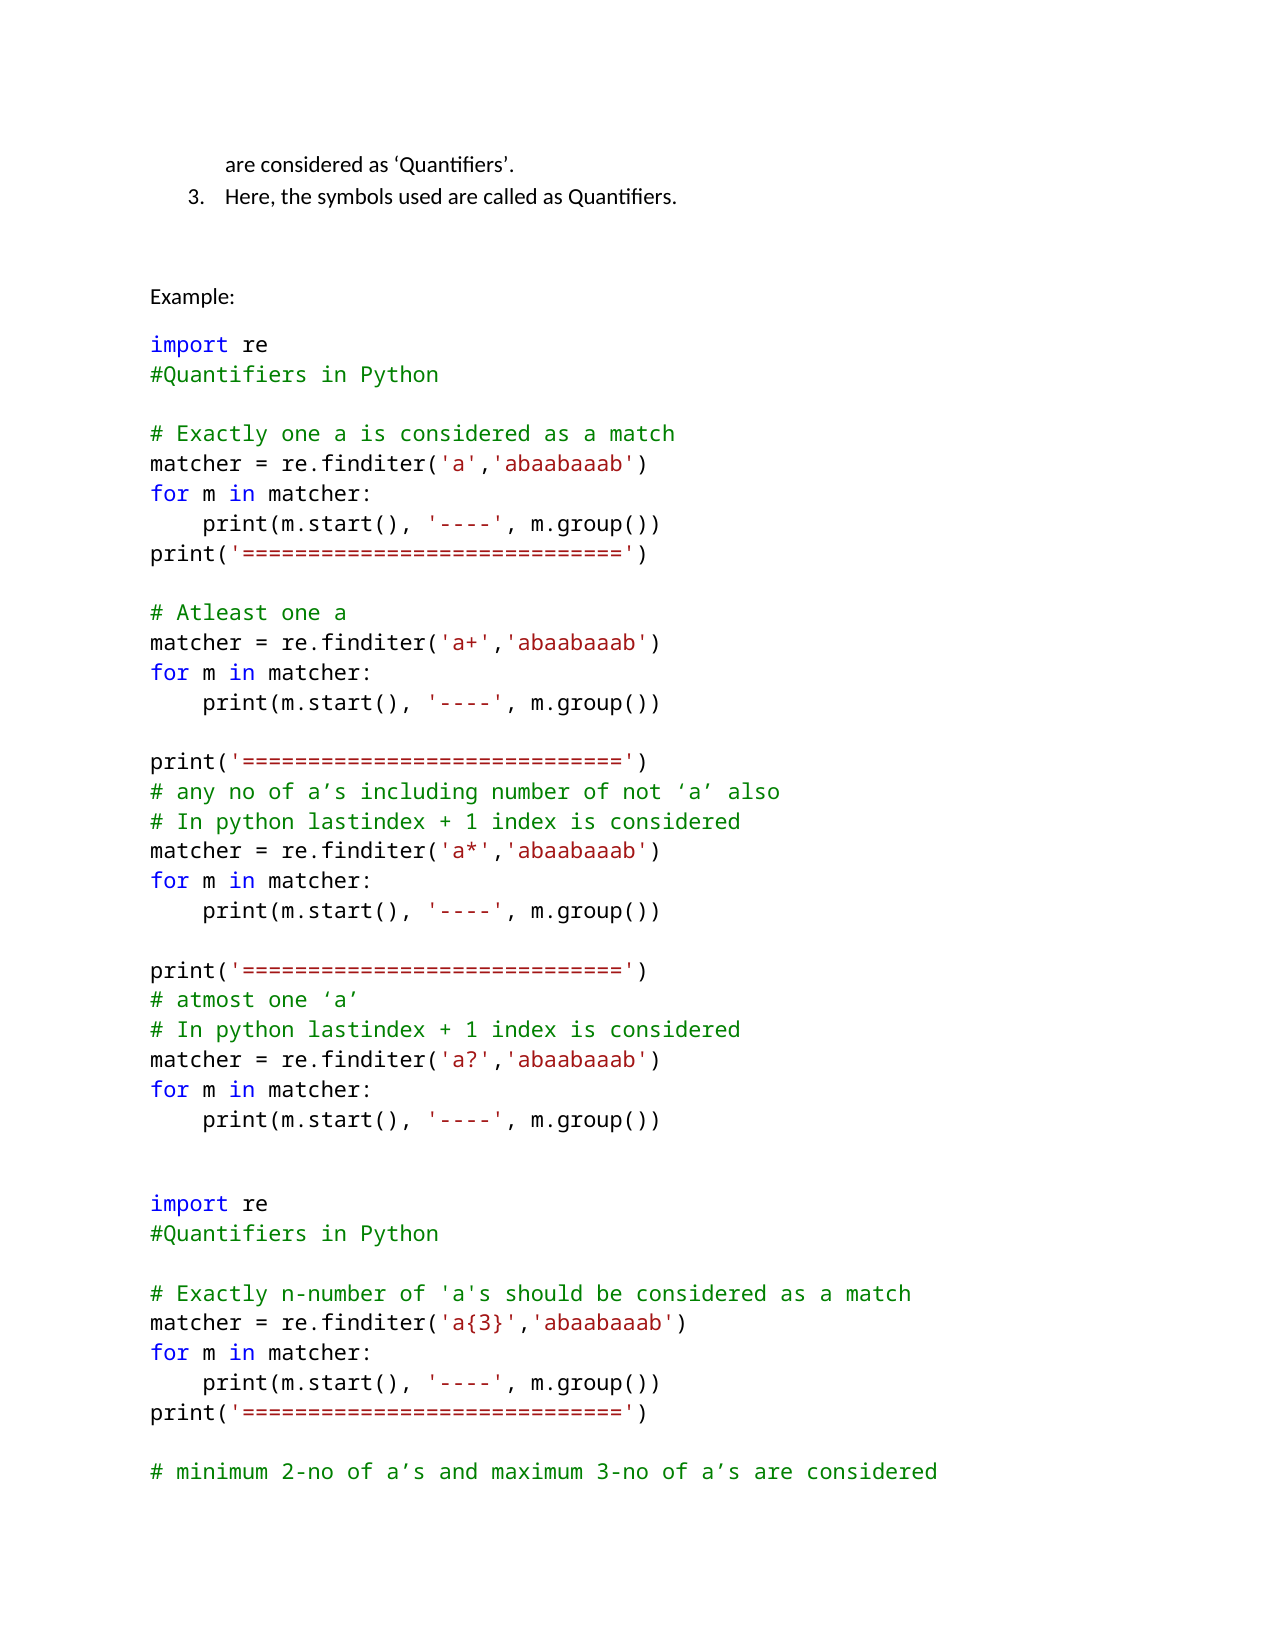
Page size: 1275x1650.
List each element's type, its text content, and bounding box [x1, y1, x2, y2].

text for m in matcher: [150, 478, 1125, 508]
text # minimum 2-no of a’s and maximum 3-no of a’s are considered [150, 1456, 1125, 1486]
text # any no of a’s including number of not ‘a’ also [150, 776, 1125, 806]
text # In python lastindex + 1 index is considered [150, 1014, 1125, 1044]
list Here, the symbols used are called as Quantifiers. [187, 182, 1125, 210]
list are considered as ‘Quantifiers’. [225, 150, 1125, 178]
text # In python lastindex + 1 index is considered [150, 806, 1125, 835]
text matcher = re.finditer('a*','abaabaaab') [150, 835, 1125, 865]
text print(m.start(), '----', m.group()) [150, 508, 1125, 537]
text matcher = re.finditer('a{3}','abaabaaab') [150, 1307, 1125, 1337]
text for m in matcher: [150, 657, 1125, 686]
text matcher = re.finditer('a?','abaabaaab') [150, 1044, 1125, 1074]
text # atmost one ‘a’ [150, 984, 1125, 1014]
text # Exactly one a is considered as a match [150, 418, 1125, 448]
text print('=============================') [150, 954, 1125, 984]
text print('=============================') [150, 537, 1125, 567]
text import re [150, 329, 1125, 359]
text #Quantifiers in Python [150, 359, 1125, 388]
text print(m.start(), '----', m.group()) [150, 1367, 1125, 1397]
text print('=============================') [150, 746, 1125, 776]
text # Exactly n-number of 'a's should be considered as a match [150, 1277, 1125, 1307]
text matcher = re.finditer('a','abaabaaab') [150, 448, 1125, 478]
text for m in matcher: [150, 1337, 1125, 1367]
text for m in matcher: [150, 865, 1125, 895]
text print(m.start(), '----', m.group()) [150, 1103, 1125, 1133]
text matcher = re.finditer('a+','abaabaaab') [150, 627, 1125, 657]
text print('=============================') [150, 1397, 1125, 1426]
text print(m.start(), '----', m.group()) [150, 895, 1125, 925]
text #Quantifiers in Python [150, 1218, 1125, 1248]
text print(m.start(), '----', m.group()) [150, 686, 1125, 716]
text # Atleast one a [150, 597, 1125, 627]
text import re [150, 1188, 1125, 1218]
text for m in matcher: [150, 1074, 1125, 1103]
text Example: [150, 282, 1125, 310]
